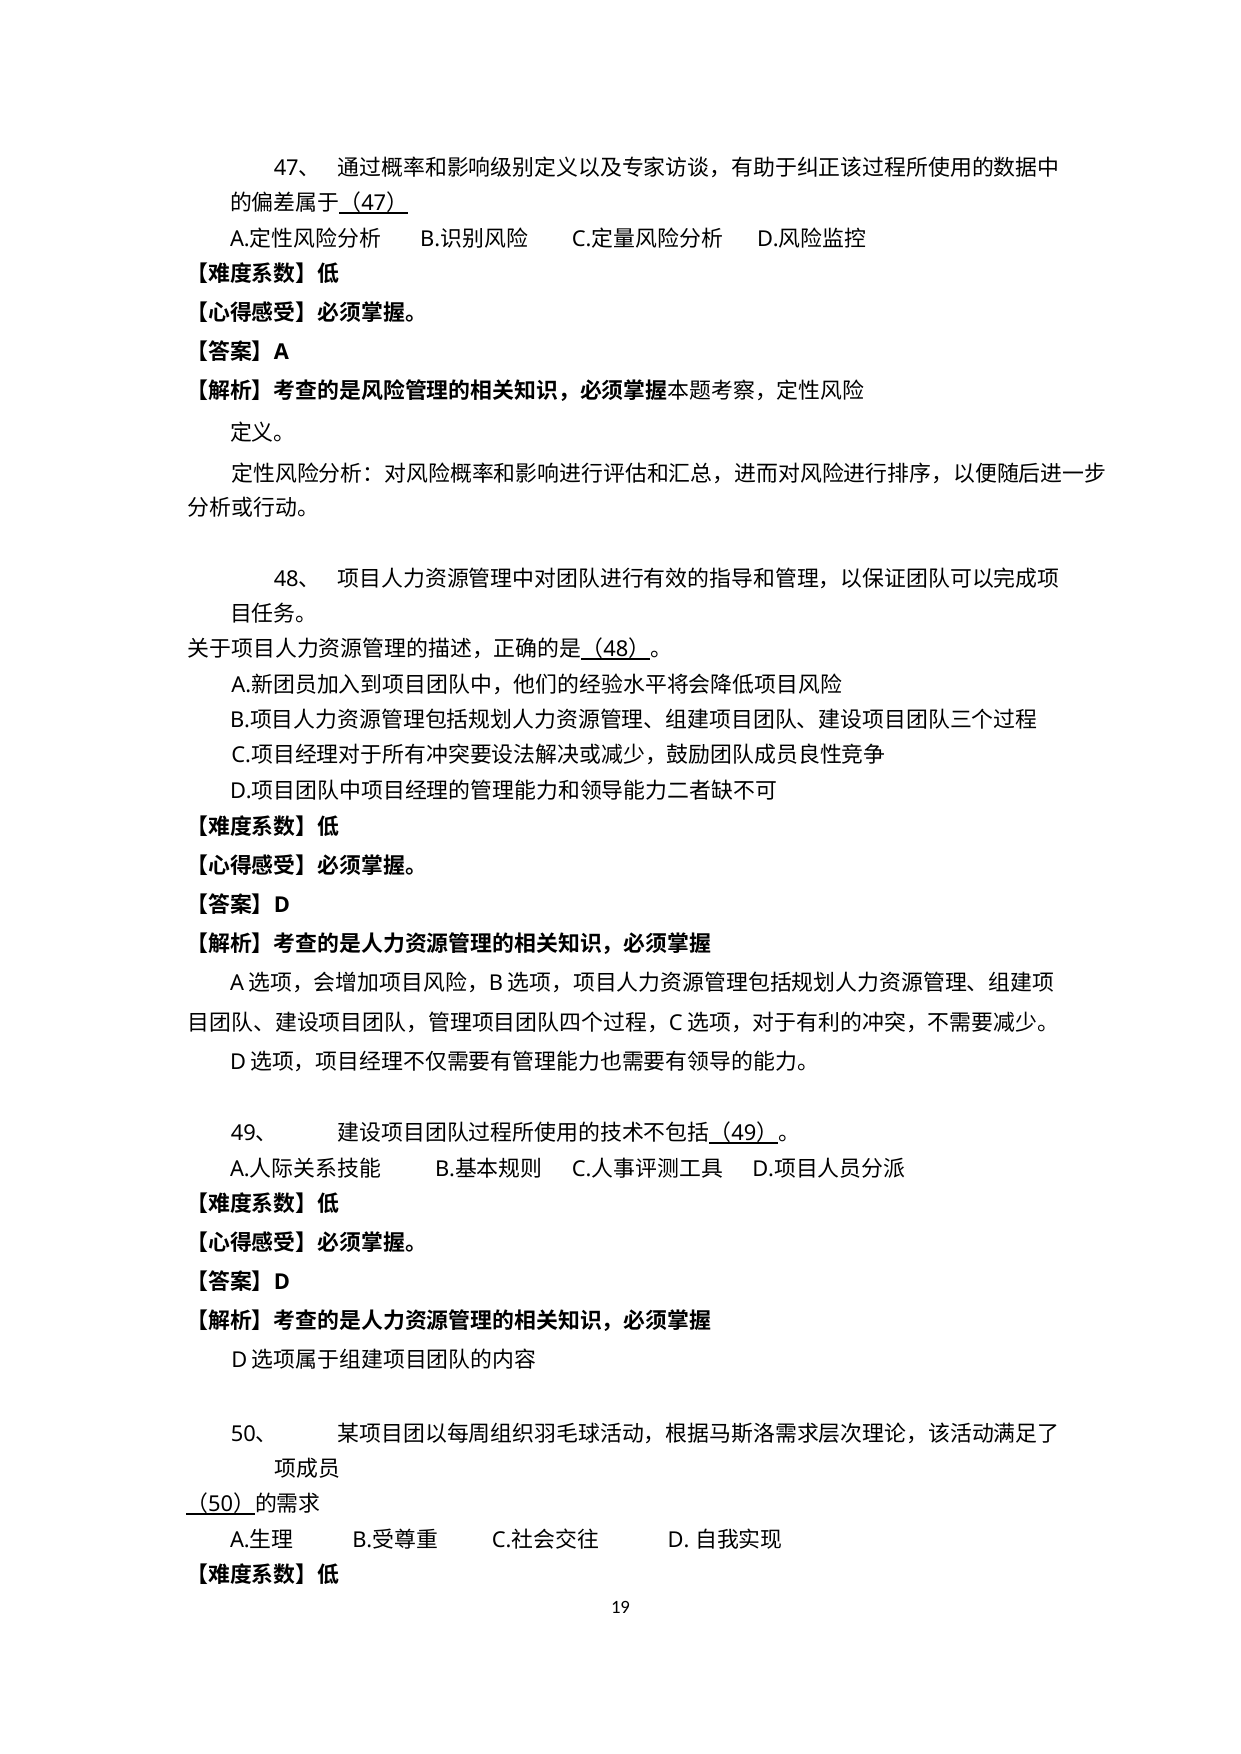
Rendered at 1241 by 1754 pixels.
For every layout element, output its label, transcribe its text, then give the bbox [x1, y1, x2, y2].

text 【心得感受】必须掌握。 [186, 1225, 880, 1257]
text 【难度系数】低 [186, 809, 880, 840]
text B.项目人力资源管理包括规划人力资源管理、组建项目团队、建设项目团队三个过程 [230, 702, 1076, 734]
list 建设项目团队过程所使用的技术不包括（49）。 [231, 1115, 1076, 1147]
list 某项目团以每周组织羽毛球活动，根据马斯洛需求层次理论，该活动满足了项成员 [231, 1416, 1076, 1482]
text 【答案】A [186, 334, 880, 366]
text 【解析】考查的是人力资源管理的相关知识，必须掌握 [186, 1303, 880, 1335]
list 通过概率和影响级别定义以及专家访谈，有助于纠正该过程所使用的数据中的偏差属于（47） [230, 150, 1075, 217]
text 【难度系数】低 [186, 1557, 880, 1589]
text 关于项目人力资源管理的描述，正确的是（48）。 [187, 631, 1076, 663]
text 【解析】考查的是人力资源管理的相关知识，必须掌握 [186, 926, 880, 958]
text 【解析】考查的是风险管理的相关知识，必须掌握本题考察，定性风险定义。 [186, 373, 880, 446]
text D.项目团队中项目经理的管理能力和领导能力二者缺不可 [230, 773, 1076, 805]
list 项目人力资源管理中对团队进行有效的指导和管理，以保证团队可以完成项目任务。 [230, 561, 1075, 627]
text A.新团员加入到项目团队中，他们的经验水平将会降低项目风险 [231, 667, 1075, 698]
text A选项，会增加项目风险，B选项，项目人力资源管理包括规划人力资源管理、组建项 [230, 965, 1098, 997]
text 目团队、建设项目团队，管理项目团队四个过程，C选项，对于有利的冲突，不需要减少。 [187, 1004, 1098, 1036]
text 【难度系数】低 [186, 256, 880, 288]
text A.生理 B.受尊重 C.社会交往 D. 自我实现 [230, 1522, 1079, 1553]
text 【答案】D [186, 1264, 880, 1296]
text D选项，项目经理不仅需要有管理能力也需要有领导的能力。 [230, 1044, 1098, 1076]
text C.项目经理对于所有冲突要设法解决或减少，鼓励团队成员良性竞争 [231, 737, 1112, 769]
text 【难度系数】低 [186, 1186, 880, 1218]
text A.人际关系技能 B.基本规则 C.人事评测工具 D.项目人员分派 [230, 1151, 1079, 1182]
text （50）的需求 [186, 1486, 1112, 1518]
text A.定性风险分析 B.识别风险 C.定量风险分析 D.风险监控 [230, 221, 1079, 252]
text 定性风险分析：对风险概率和影响进行评估和汇总，进而对风险进行排序，以便随后进一步分析或行动。 [187, 456, 1112, 521]
text D选项属于组建项目团队的内容 [231, 1342, 1112, 1374]
text 【答案】D [186, 887, 880, 918]
text 【心得感受】必须掌握。 [186, 848, 880, 879]
text 【心得感受】必须掌握。 [186, 295, 880, 327]
